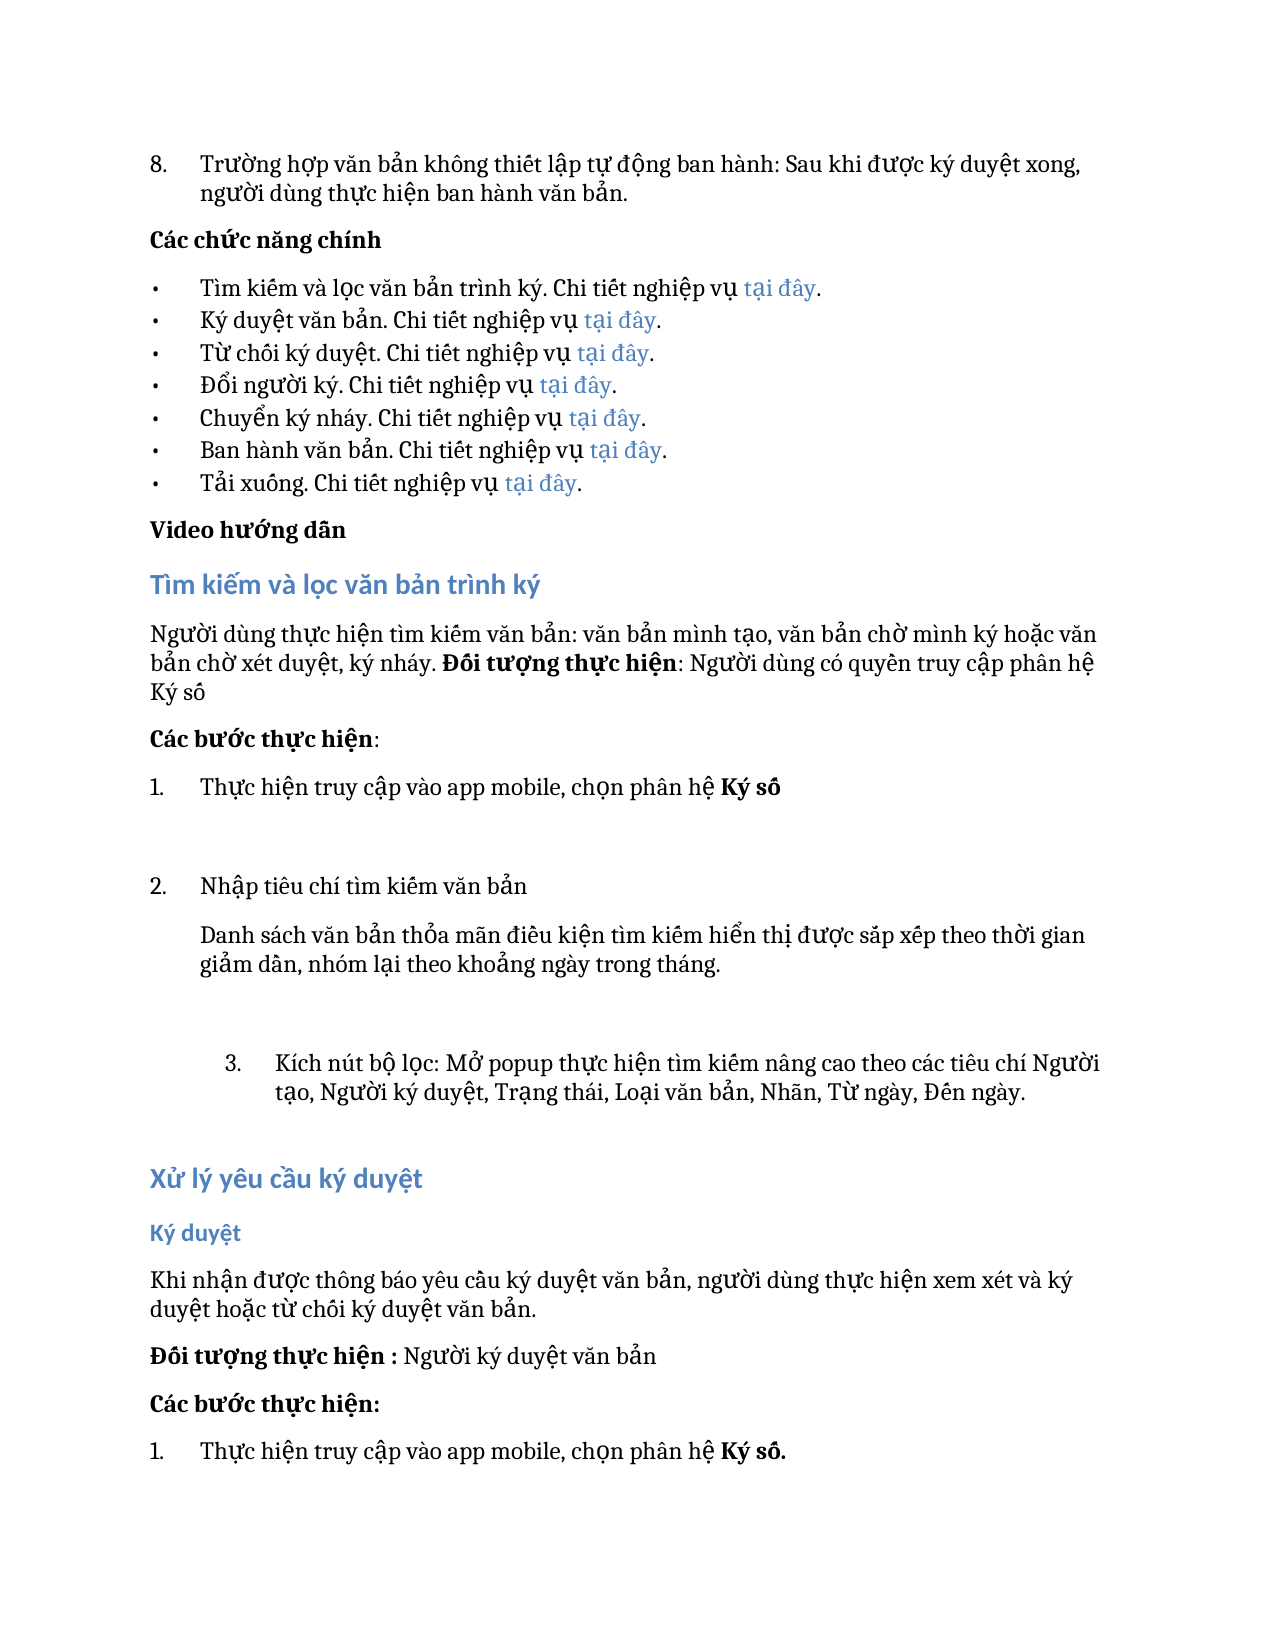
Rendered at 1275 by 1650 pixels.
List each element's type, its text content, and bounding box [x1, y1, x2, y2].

list Thực hiện truy cập vào app mobile, chọn phân hệ Ký số. [150, 1437, 1125, 1466]
subtitle Ký duyệt [150, 1217, 1125, 1247]
list Từ chối ký duyệt. Chi tiết nghiệp vụ tại đây. [150, 339, 1125, 367]
list Tải xuống. Chi tiết nghiệp vụ tại đây. [150, 469, 1125, 497]
list Đổi người ký. Chi tiết nghiệp vụ tại đây. [150, 371, 1125, 400]
list Ban hành văn bản. Chi tiết nghiệp vụ tại đây. [150, 436, 1125, 465]
text Khi nhận được thông báo yêu cầu ký duyệt văn bản, người dùng thực hiện xem xét và ký duyệt hoặc từ chối ký duyệt văn bản. [150, 1266, 1125, 1323]
list Kích nút bộ lọc: Mở popup thực hiện tìm kiếm nâng cao theo các tiêu chí Người tạo, Người ký duyệt, Trạng thái, Loại văn bản, Nhãn, Từ ngày, Đến ngày. [225, 1049, 1125, 1107]
subtitle Tìm kiếm và lọc văn bản trình ký [150, 566, 1125, 601]
text Đối tượng thực hiện : Người ký duyệt văn bản [150, 1342, 1125, 1371]
list Thực hiện truy cập vào app mobile, chọn phân hệ Ký số [150, 773, 1125, 801]
list Tìm kiếm và lọc văn bản trình ký. Chi tiết nghiệp vụ tại đây. [150, 274, 1125, 302]
text Các chức năng chính [150, 226, 1125, 255]
list Nhập tiêu chí tìm kiếm văn bản [150, 872, 1125, 901]
list Chuyển ký nháy. Chi tiết nghiệp vụ tại đây. [150, 404, 1125, 432]
list Trường hợp văn bản không thiết lập tự động ban hành: Sau khi được ký duyệt xong, người dùng thực hiện ban hành văn bản. [150, 150, 1125, 207]
list Danh sách văn bản thỏa mãn điều kiện tìm kiếm hiển thị được sắp xếp theo thời gian giảm dần, nhóm lại theo khoảng ngày trong tháng. [150, 921, 1125, 979]
text Video hướng dẫn [150, 516, 1125, 545]
list Ký duyệt văn bản. Chi tiết nghiệp vụ tại đây. [150, 306, 1125, 335]
text Người dùng thực hiện tìm kiếm văn bản: văn bản mình tạo, văn bản chờ mình ký hoặc văn bản chờ xét duyệt, ký nháy. Đối tượng thực hiện: Người dùng có quyền truy cập phân hệ Ký số [150, 620, 1125, 706]
text Các bước thực hiện: [150, 725, 1125, 754]
text Các bước thực hiện: [150, 1390, 1125, 1418]
subtitle Xử lý yêu cầu ký duyệt [150, 1160, 1125, 1196]
